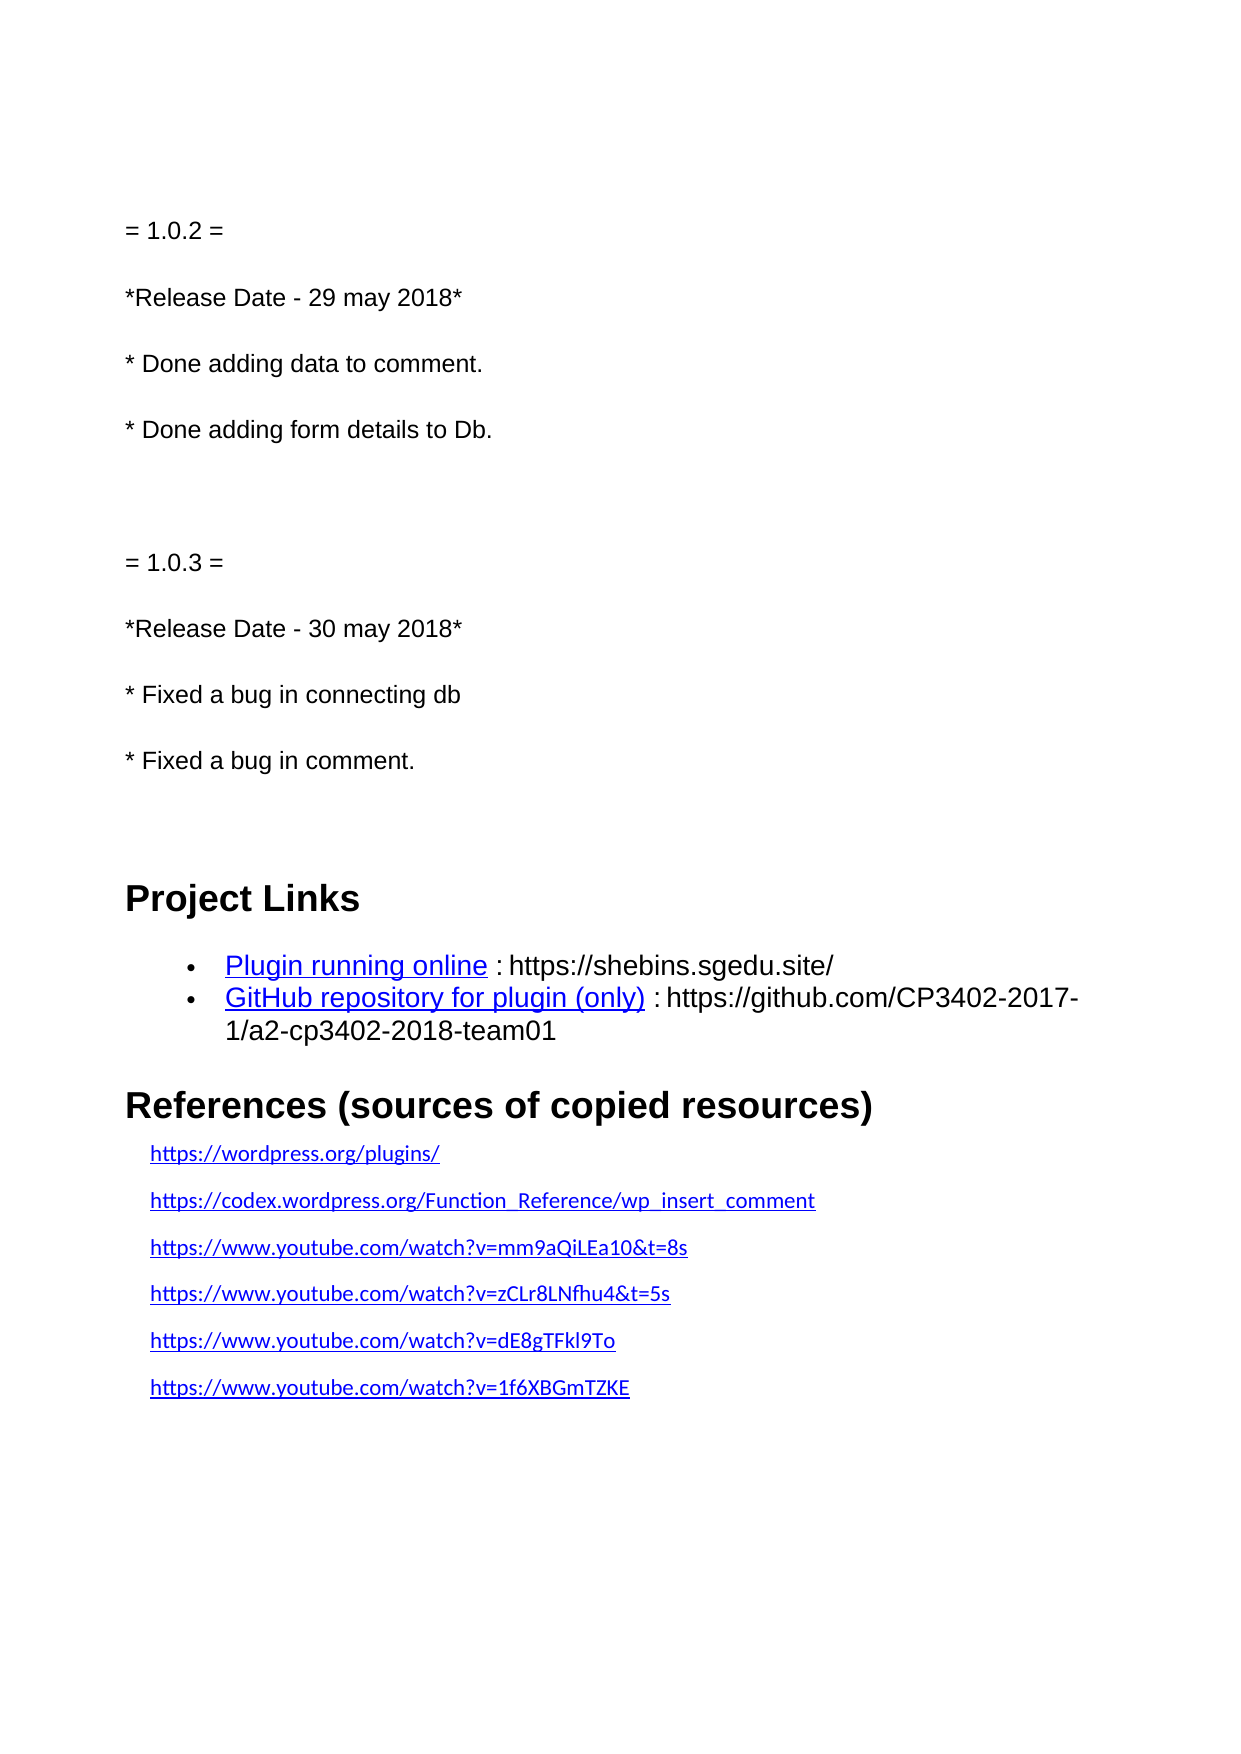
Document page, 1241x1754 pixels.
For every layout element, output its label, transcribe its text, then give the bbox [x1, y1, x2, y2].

text * Fixed a bug in comment. [125, 746, 1090, 775]
text *Release Date - 30 may 2018* [125, 614, 1090, 642]
text https://wordpress.org/plugins/ [150, 1139, 1090, 1167]
text Project Links [125, 876, 1090, 919]
text https://www.youtube.com/watch?v=mm9aQiLEa10&t=8s [150, 1233, 1090, 1261]
text * Done adding form details to Db. [125, 415, 1090, 444]
text https://www.youtube.com/watch?v=zCLr8LNfhu4&t=5s [150, 1279, 1090, 1308]
text * Done adding data to comment. [125, 349, 1090, 377]
text https://www.youtube.com/watch?v=dE8gTFkl9To [150, 1326, 1090, 1354]
text = 1.0.3 = [125, 547, 1090, 576]
list GitHub repository for plugin (only) : https://github.com/CP3402-2017-1/a2-cp3402-2018-team01 [187, 981, 1090, 1046]
text https://codex.wordpress.org/Function_Reference/wp_insert_comment [150, 1186, 1090, 1214]
text https://www.youtube.com/watch?v=1f6XBGmTZKE [150, 1373, 1090, 1401]
text *Release Date - 29 may 2018* [125, 282, 1090, 311]
text References (sources of copied resources) [125, 1083, 1090, 1126]
text = 1.0.2 = [125, 216, 1090, 245]
text * Fixed a bug in connecting db [125, 680, 1090, 709]
list Plugin running online : https://shebins.sgedu.site/ [187, 949, 1090, 981]
